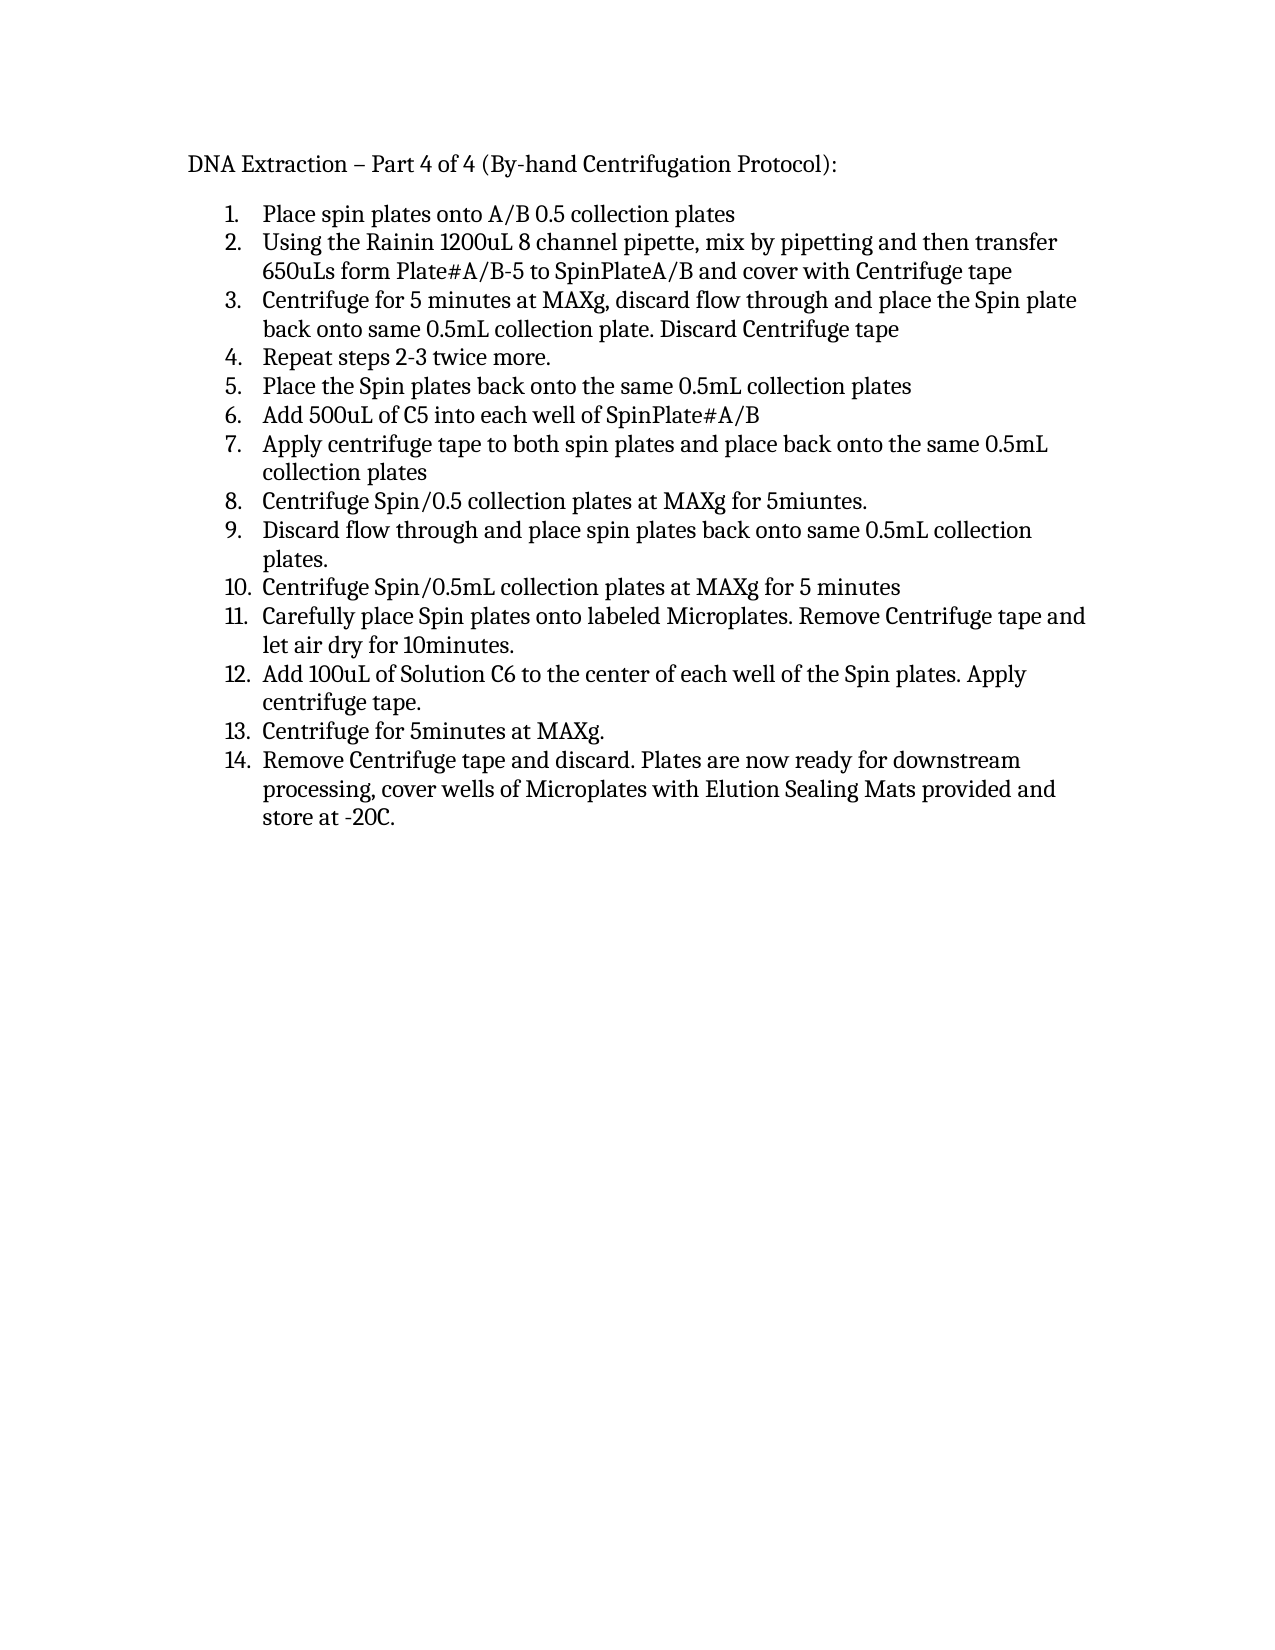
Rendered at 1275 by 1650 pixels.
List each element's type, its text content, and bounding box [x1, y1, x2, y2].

list Add 500uL of C5 into each well of SpinPlate#A/B [225, 401, 1087, 429]
list Repeat steps 2-3 twice more. [225, 343, 1087, 372]
list Using the Rainin 1200uL 8 channel pipette, mix by pipetting and then transfer 650uLs form Plate#A/B-5 to SpinPlateA/B and cover with Centrifuge tape [225, 228, 1087, 286]
list Centrifuge for 5 minutes at MAXg, discard flow through and place the Spin plate back onto same 0.5mL collection plate. Discard Centrifuge tape [225, 286, 1087, 343]
list Place spin plates onto A/B 0.5 collection plates [225, 199, 1087, 228]
list Centrifuge for 5minutes at MAXg. [225, 717, 1087, 746]
list Place the Spin plates back onto the same 0.5mL collection plates [225, 372, 1087, 401]
list Centrifuge Spin/0.5mL collection plates at MAXg for 5 minutes [225, 573, 1087, 602]
text DNA Extraction – Part 4 of 4 (By-hand Centrifugation Protocol): [187, 150, 1087, 179]
list Discard flow through and place spin plates back onto same 0.5mL collection plates. [225, 516, 1087, 573]
list Apply centrifuge tape to both spin plates and place back onto the same 0.5mL collection plates [225, 429, 1087, 487]
list Remove Centrifuge tape and discard. Plates are now ready for downstream processing, cover wells of Microplates with Elution Sealing Mats provided and store at -20C. [225, 746, 1087, 832]
list Centrifuge Spin/0.5 collection plates at MAXg for 5miuntes. [225, 487, 1087, 516]
list Add 100uL of Solution C6 to the center of each well of the Spin plates. Apply centrifuge tape. [225, 659, 1087, 717]
list Carefully place Spin plates onto labeled Microplates. Remove Centrifuge tape and let air dry for 10minutes. [225, 602, 1087, 659]
